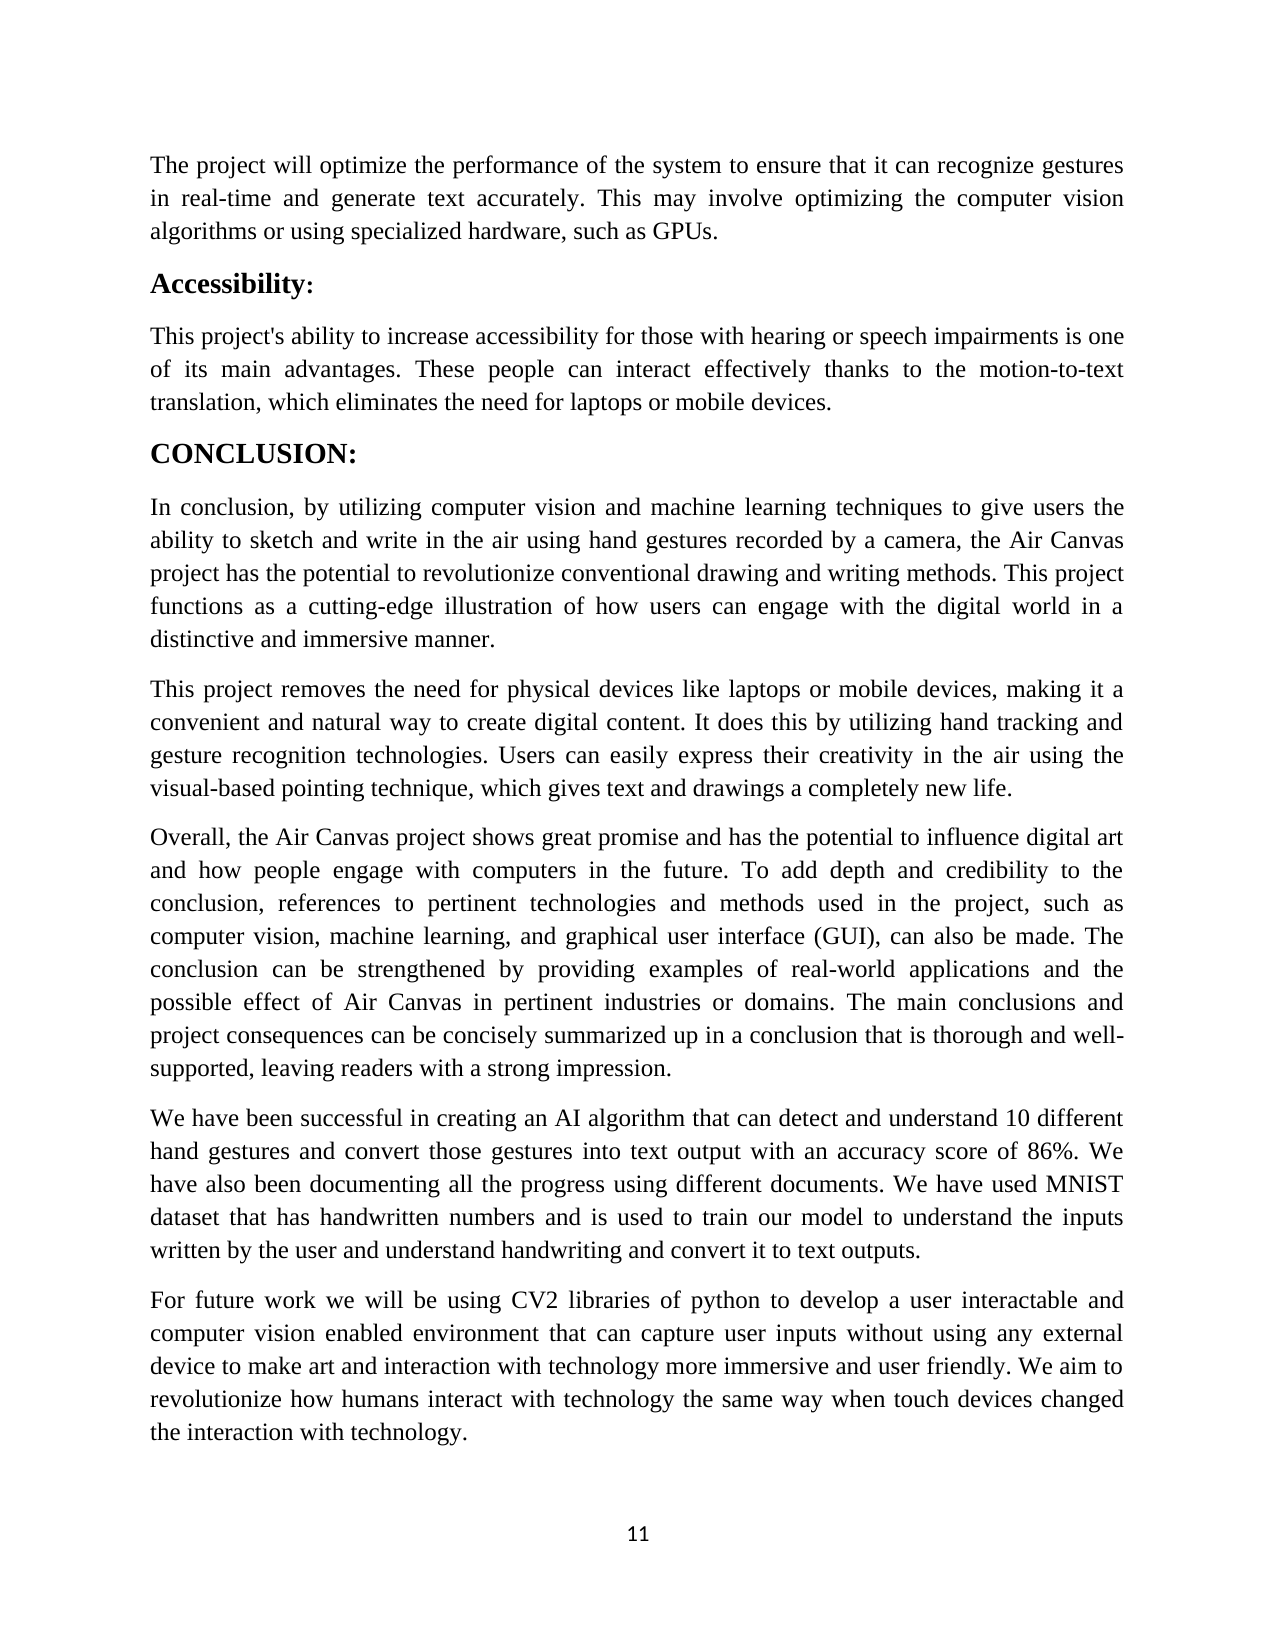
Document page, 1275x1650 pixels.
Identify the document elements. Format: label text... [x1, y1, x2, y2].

text Overall, the Air Canvas project shows great promise and has the potential to influence digital art and how people engage with computers in the future. To add depth and credibility to the conclusion, references to pertinent technologies and methods used in the project, such as computer vision, machine learning, and graphical user interface (GUI), can also be made. The conclusion can be strengthened by providing examples of real-world applications and the possible effect of Air Canvas in pertinent industries or domains. The main conclusions and project consequences can be concisely summarized up in a conclusion that is thorough and well-supported, leaving readers with a strong impression. [150, 822, 1125, 1082]
text This project's ability to increase accessibility for those with hearing or speech impairments is one of its main advantages. These people can interact effectively thanks to the motion-to-text translation, which eliminates the need for laptops or mobile devices. [150, 321, 1125, 416]
text The project will optimize the performance of the system to ensure that it can recognize gestures in real-time and generate text accurately. This may involve optimizing the computer vision algorithms or using specialized hardware, such as GPUs. [150, 150, 1125, 245]
text CONCLUSION: [150, 437, 1125, 470]
text In conclusion, by utilizing computer vision and machine learning techniques to give users the ability to sketch and write in the air using hand gestures recorded by a camera, the Air Canvas project has the potential to revolutionize conventional drawing and writing methods. This project functions as a cutting-edge illustration of how users can engage with the digital world in a distinctive and immersive manner. [150, 492, 1125, 653]
text We have been successful in creating an AI algorithm that can detect and understand 10 different hand gestures and convert those gestures into text output with an accuracy score of 86%. We have also been documenting all the progress using different documents. We have used MNIST dataset that has handwritten numbers and is used to train our model to understand the inputs written by the user and understand handwriting and convert it to text outputs. [150, 1103, 1125, 1264]
text This project removes the need for physical devices like laptops or mobile devices, making it a convenient and natural way to create digital content. It does this by utilizing hand tracking and gesture recognition technologies. Users can easily express their creativity in the air using the visual-based pointing technique, which gives text and drawings a completely new life. [150, 674, 1125, 801]
text Accessibility: [150, 266, 1125, 299]
text For future work we will be using CV2 libraries of python to develop a user interactable and computer vision enabled environment that can capture user inputs without using any external device to make art and interaction with technology more immersive and user friendly. We aim to revolutionize how humans interact with technology the same way when touch devices changed the interaction with technology. [150, 1285, 1125, 1446]
